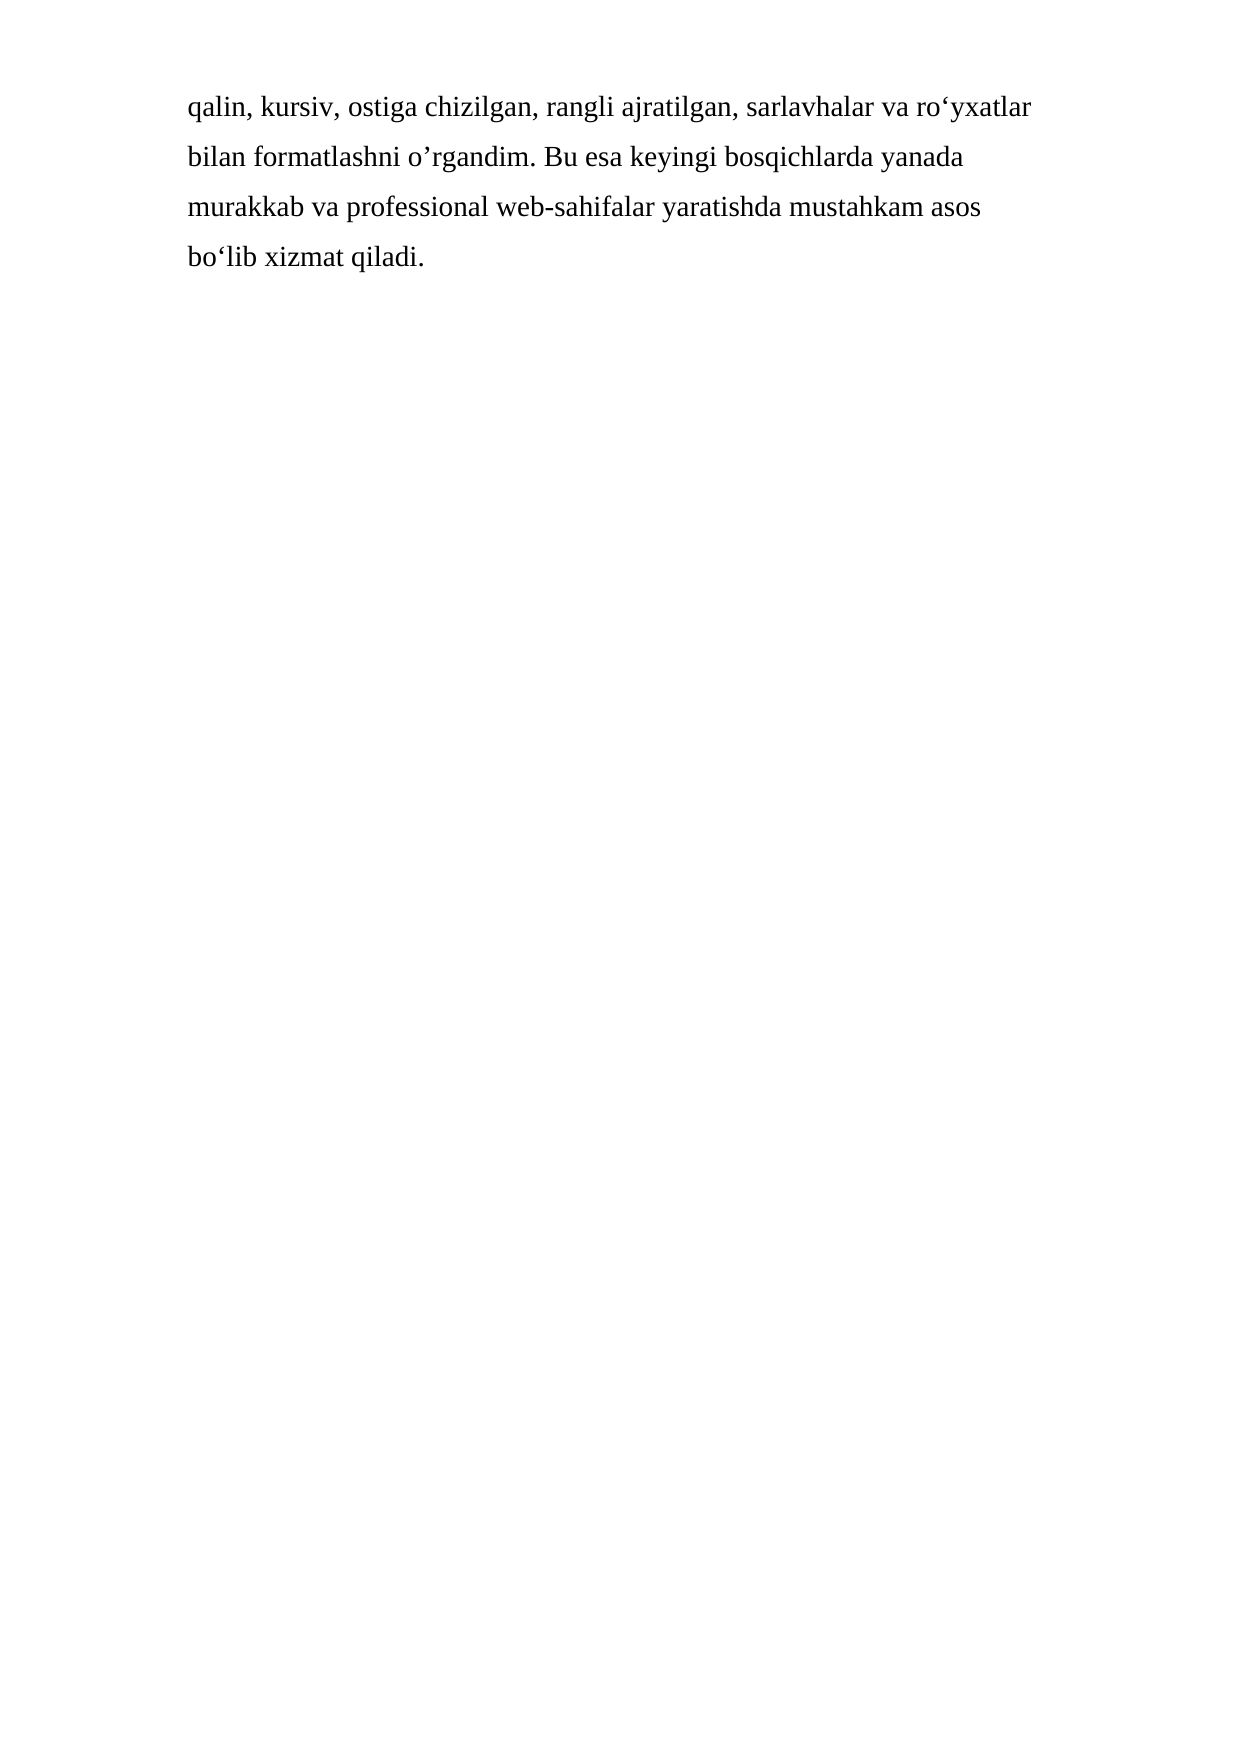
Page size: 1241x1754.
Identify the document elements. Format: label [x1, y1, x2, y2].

text [187, 89, 1053, 273]
